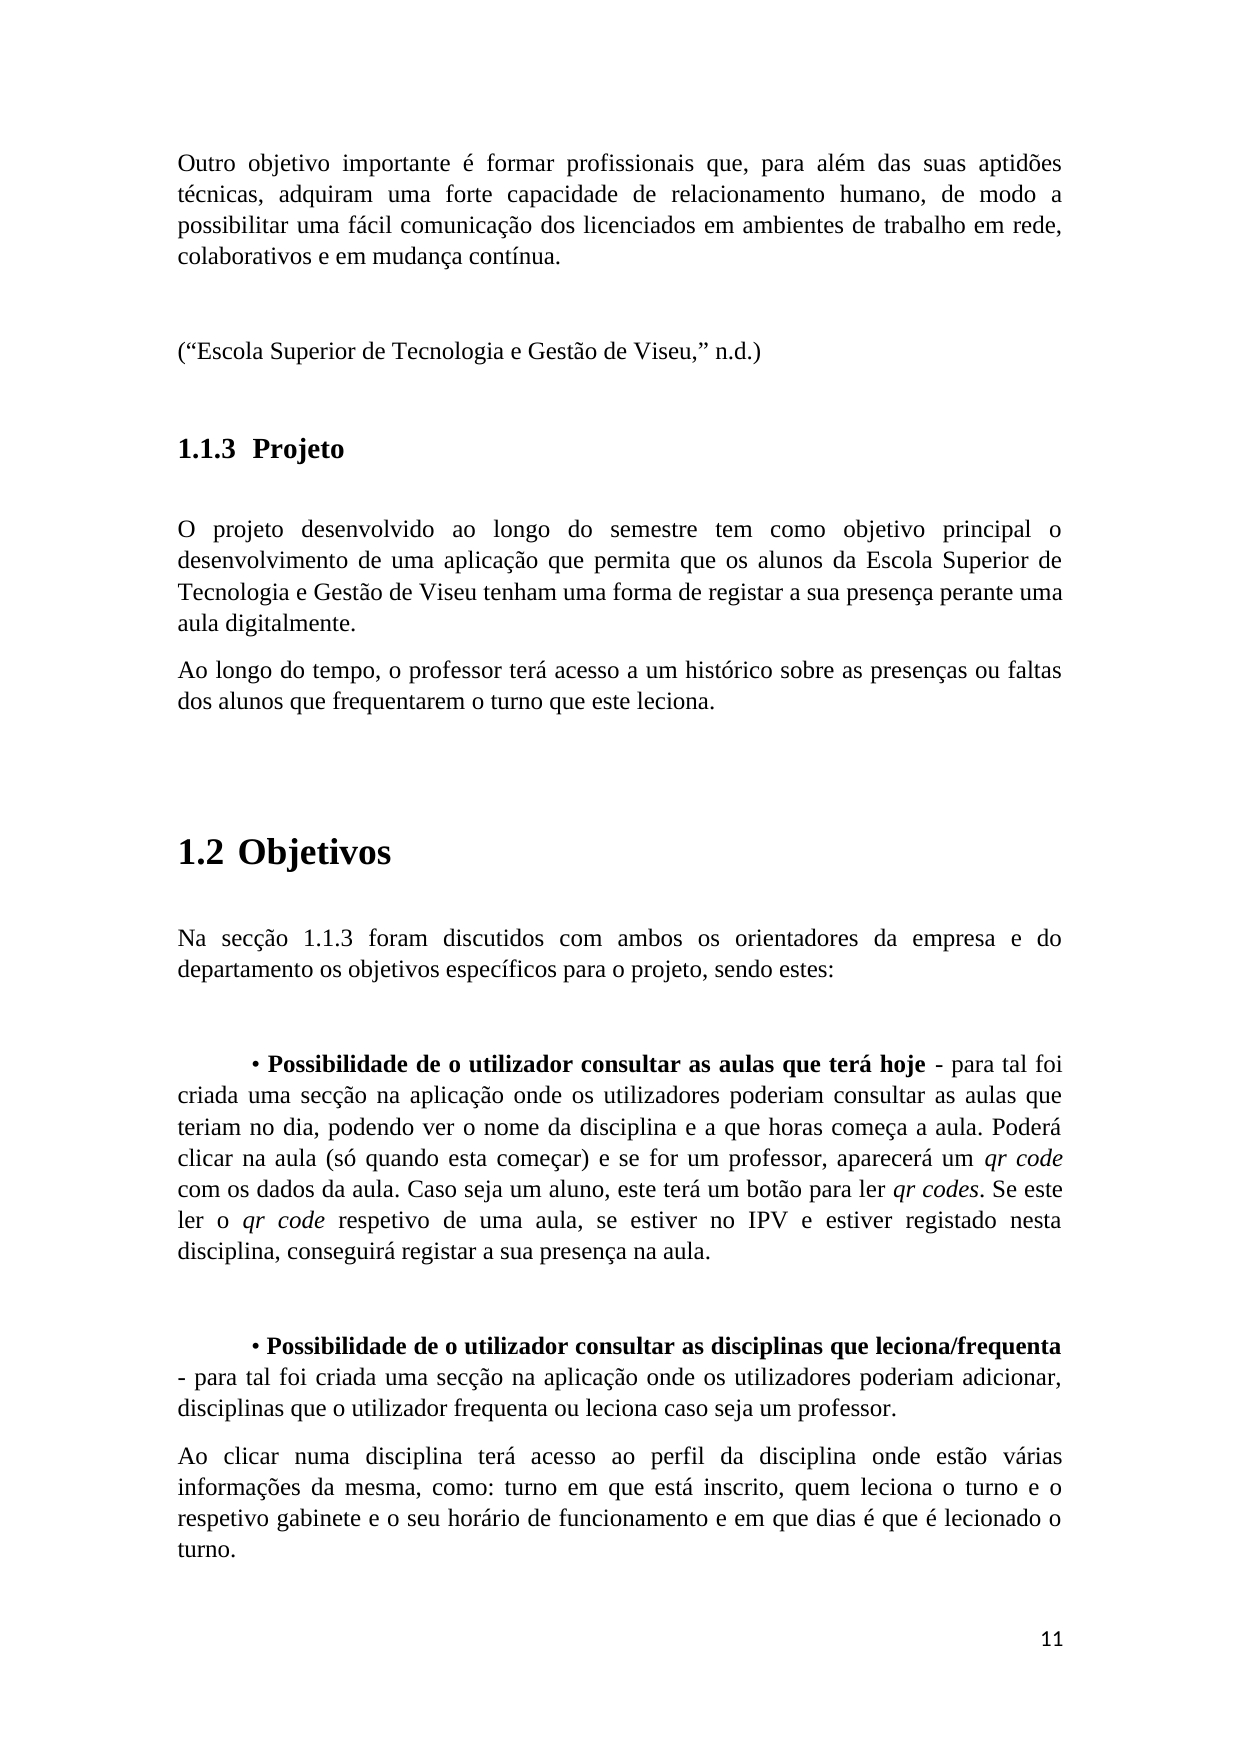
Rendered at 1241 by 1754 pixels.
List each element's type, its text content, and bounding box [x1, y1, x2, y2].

text (“Escola Superior de Tecnologia e Gestão de Viseu,” n.d.) [177, 336, 1063, 365]
subtitle Objetivos [177, 829, 1063, 873]
text Outro objetivo importante é formar profissionais que, para além das suas aptidões técnicas, adquiram uma forte capacidade de relacionamento humano, de modo a possibilitar uma fácil comunicação dos licenciados em ambientes de trabalho em rede, colaborativos e em mudança contínua. [177, 148, 1063, 269]
text • Possibilidade de o utilizador consultar as aulas que terá hoje - para tal foi criada uma secção na aplicação onde os utilizadores poderiam consultar as aulas que teriam no dia, podendo ver o nome da disciplina e a que horas começa a aula. Poderá clicar na aula (só quando esta começar) e se for um professor, aparecerá um qr code com os dados da aula. Caso seja um aluno, este terá um botão para ler qr codes. Se este ler o qr code respetivo de uma aula, se estiver no IPV e estiver registado nesta disciplina, conseguirá registar a sua presença na aula. [177, 1049, 1063, 1264]
text O projeto desenvolvido ao longo do semestre tem como objetivo principal o desenvolvimento de uma aplicação que permita que os alunos da Escola Superior de Tecnologia e Gestão de Viseu tenham uma forma de registar a sua presença perante uma aula digitalmente. [177, 514, 1063, 636]
subtitle Projeto [177, 432, 1063, 465]
text Ao clicar numa disciplina terá acesso ao perfil da disciplina onde estão várias informações da mesma, como: turno em que está inscrito, quem leciona o turno e o respetivo gabinete e o seu horário de funcionamento e em que dias é que é lecionado o turno. [177, 1441, 1063, 1563]
text Ao longo do tempo, o professor terá acesso a um histórico sobre as presenças ou faltas dos alunos que frequentarem o turno que este leciona. [177, 655, 1063, 715]
text • Possibilidade de o utilizador consultar as disciplinas que leciona/frequenta - para tal foi criada uma secção na aplicação onde os utilizadores poderiam adicionar, disciplinas que o utilizador frequenta ou leciona caso seja um professor. [177, 1331, 1063, 1422]
text Na secção 1.1.3 foram discutidos com ambos os orientadores da empresa e do departamento os objetivos específicos para o projeto, sendo estes: [177, 923, 1063, 983]
